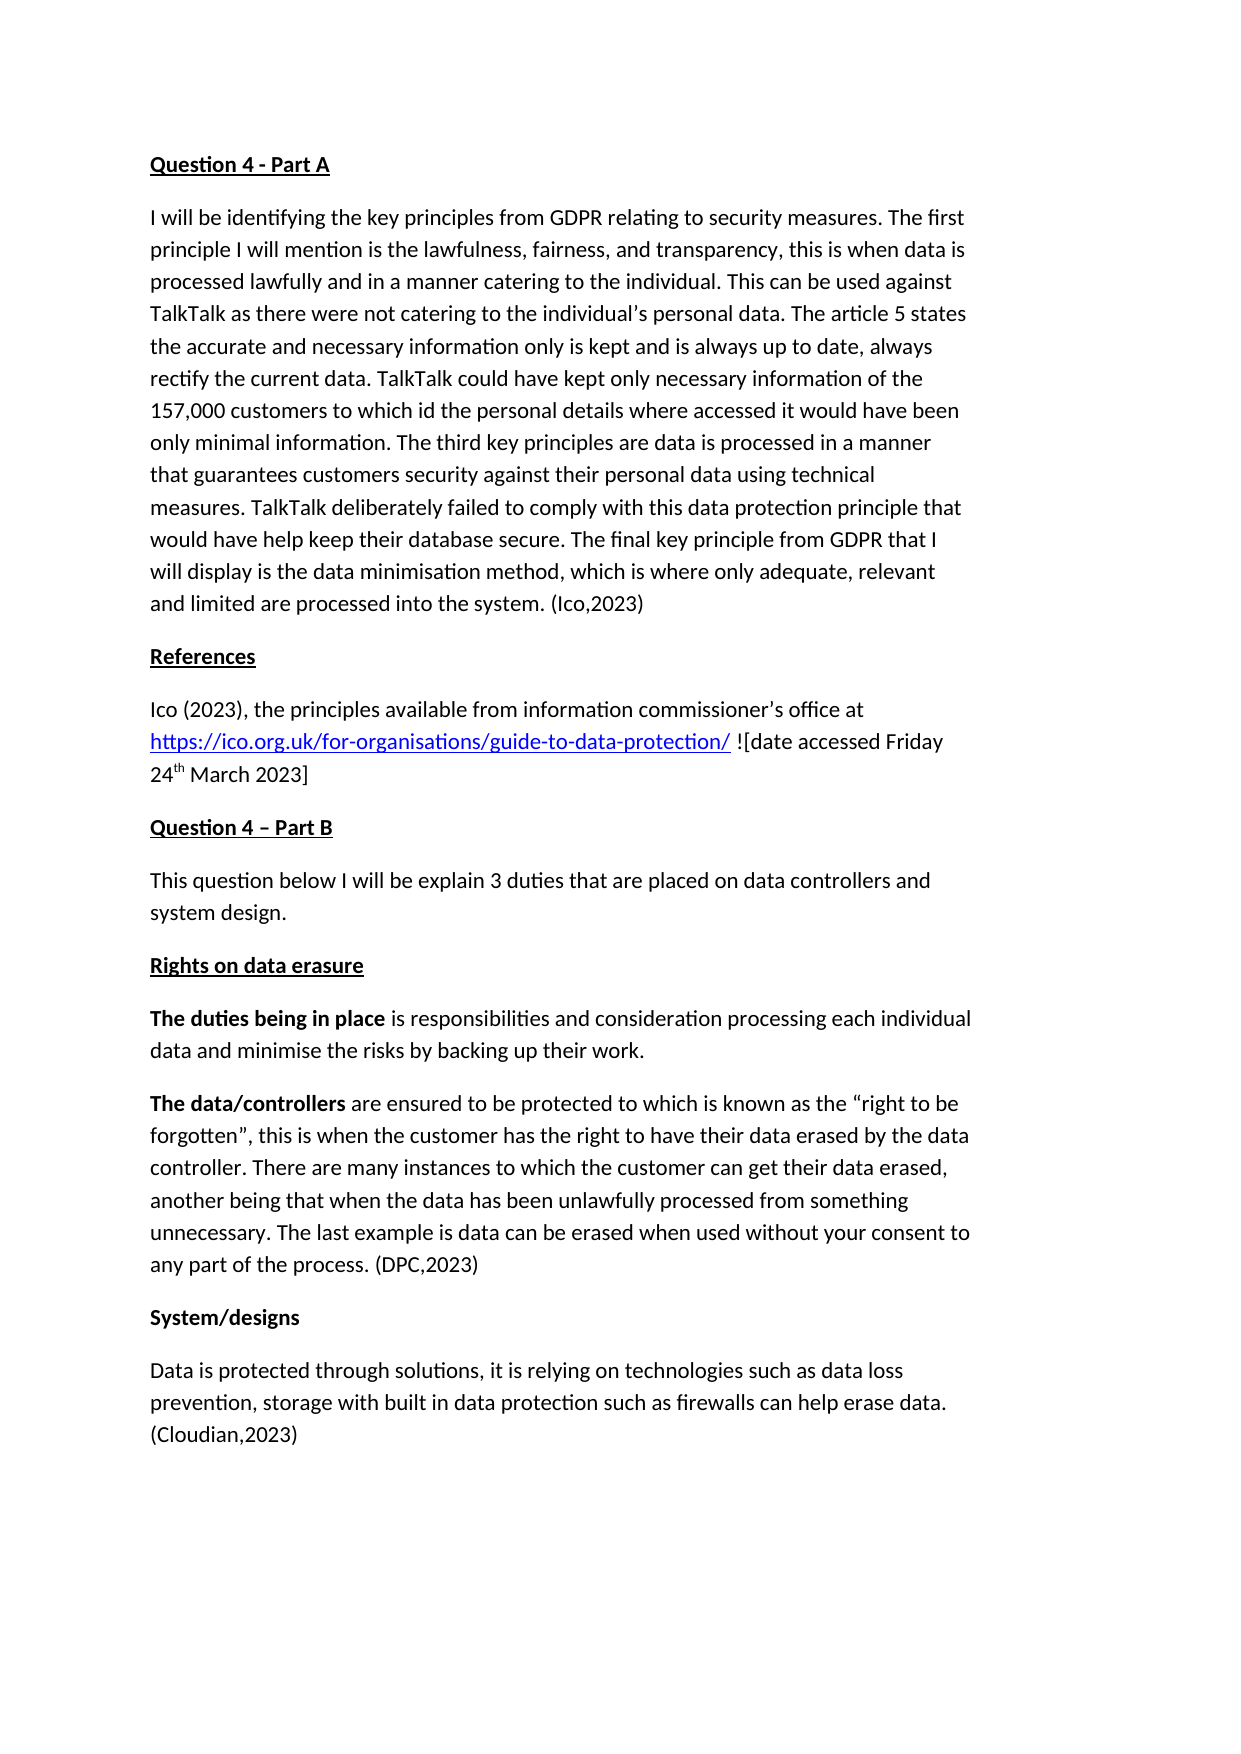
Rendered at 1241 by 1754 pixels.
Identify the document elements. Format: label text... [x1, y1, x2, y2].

text Question 4 - Part A [150, 150, 1090, 178]
text The data/controllers are ensured to be protected to which is known as the “right to be forgotten”, this is when the customer has the right to have their data erased by the data controller. There are many instances to which the customer can get their data erased, another being that when the data has been unlawfully processed from something unnecessary. The last example is data can be erased when used without your consent to any part of the process. (DPC,2023) [150, 1089, 972, 1278]
text References [150, 642, 972, 670]
text This question below I will be explain 3 duties that are placed on data controllers and system design. [150, 866, 972, 926]
text Data is protected through solutions, it is relying on technologies such as data loss prevention, storage with built in data protection such as firewalls can help erase data. (Cloudian,2023) [150, 1356, 972, 1448]
text Ico (2023), the principles available from information commissioner’s office at https://ico.org.uk/for-organisations/guide-to-data-protection/ ![date accessed Friday 24th March 2023] [150, 695, 972, 788]
text The duties being in place is responsibilities and consideration processing each individual data and minimise the risks by backing up their work. [150, 1004, 972, 1064]
text Question 4 – Part B [150, 813, 972, 841]
text Rights on data erasure [150, 951, 972, 979]
text System/designs [150, 1303, 972, 1331]
text I will be identifying the key principles from GDPR relating to security measures. The first principle I will mention is the lawfulness, fairness, and transparency, this is when data is processed lawfully and in a manner catering to the individual. This can be used against TalkTalk as there were not catering to the individual’s personal data. The article 5 states the accurate and necessary information only is kept and is always up to date, always rectify the current data. TalkTalk could have kept only necessary information of the 157,000 customers to which id the personal details where accessed it would have been only minimal information. The third key principles are data is processed in a manner that guarantees customers security against their personal data using technical measures. TalkTalk deliberately failed to comply with this data protection principle that would have help keep their database secure. The final key principle from GDPR that I will display is the data minimisation method, which is where only adequate, relevant and limited are processed into the system. (Ico,2023) [150, 203, 972, 617]
